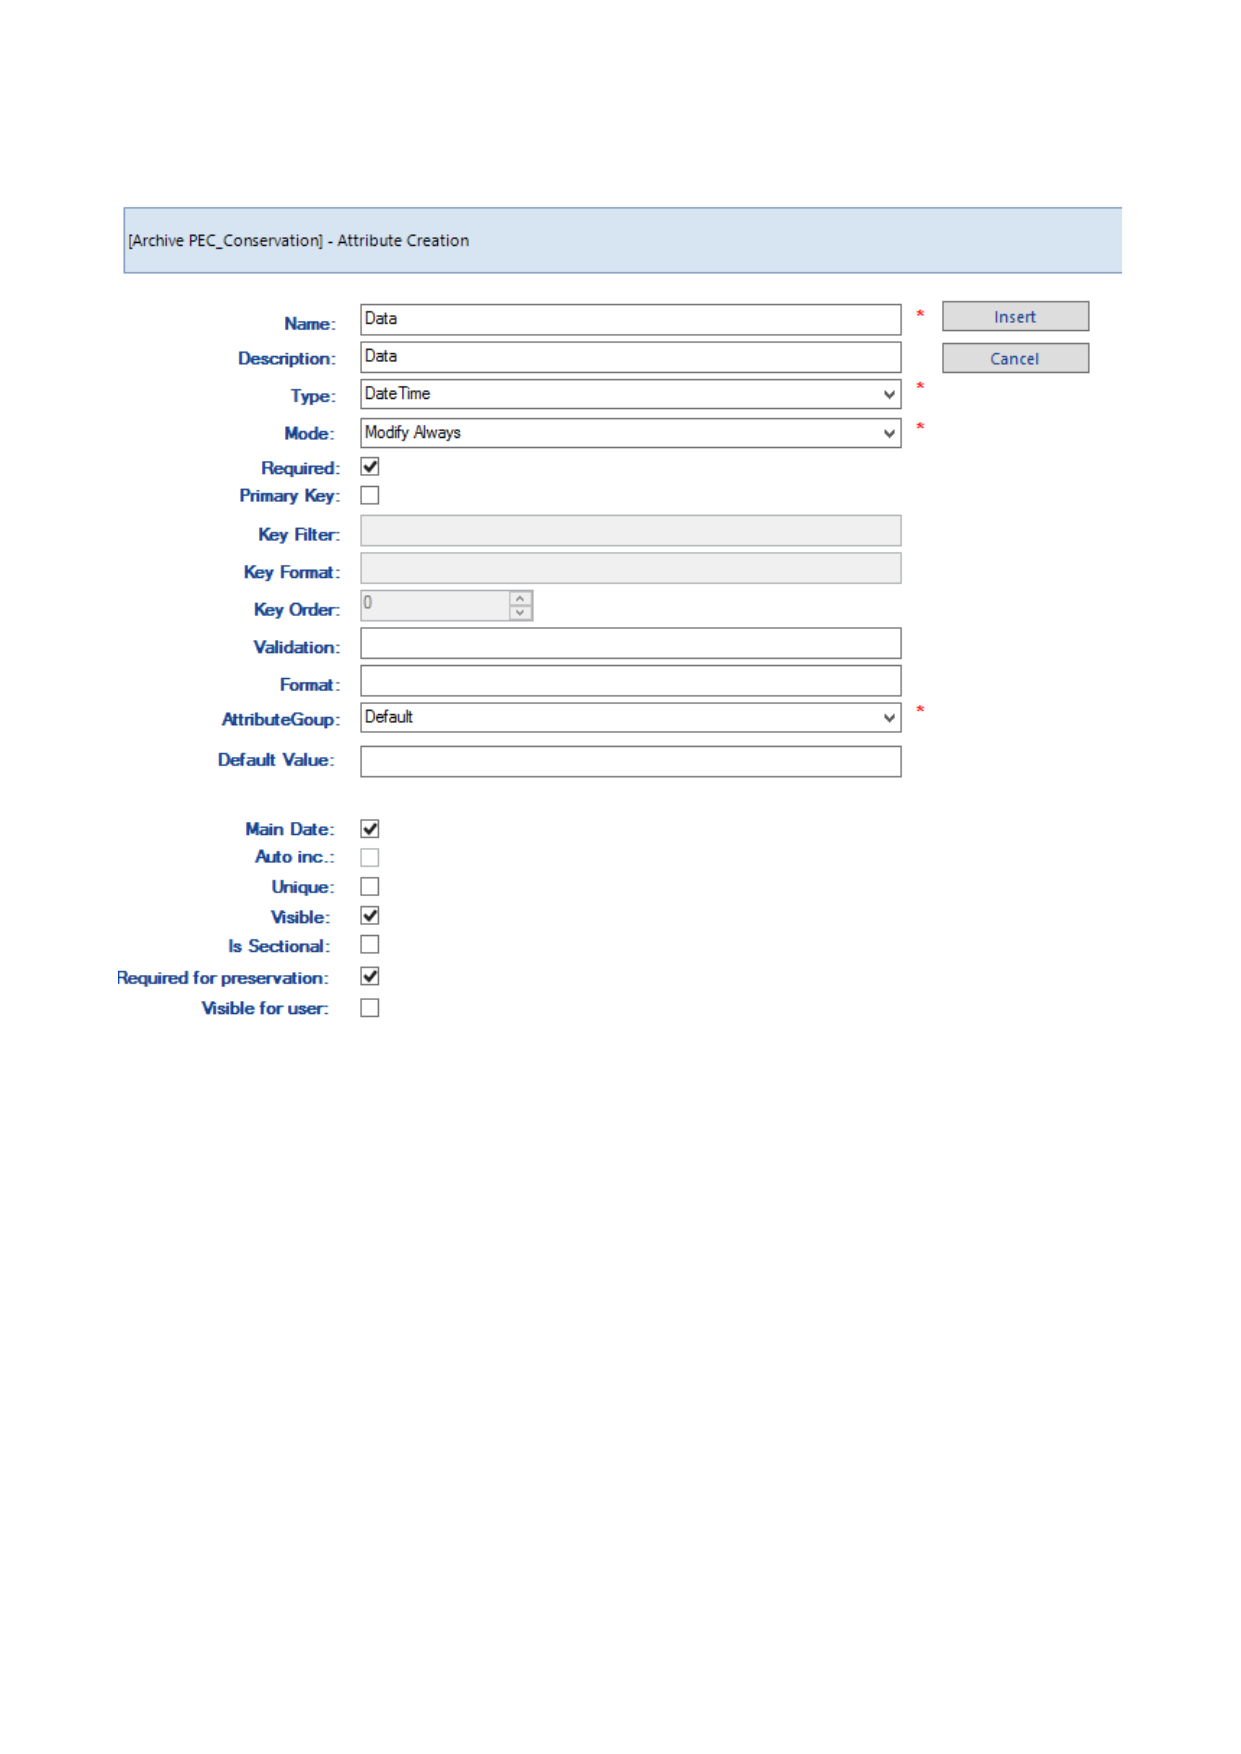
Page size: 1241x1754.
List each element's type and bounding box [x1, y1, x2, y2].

picture [118, 203, 1123, 1039]
